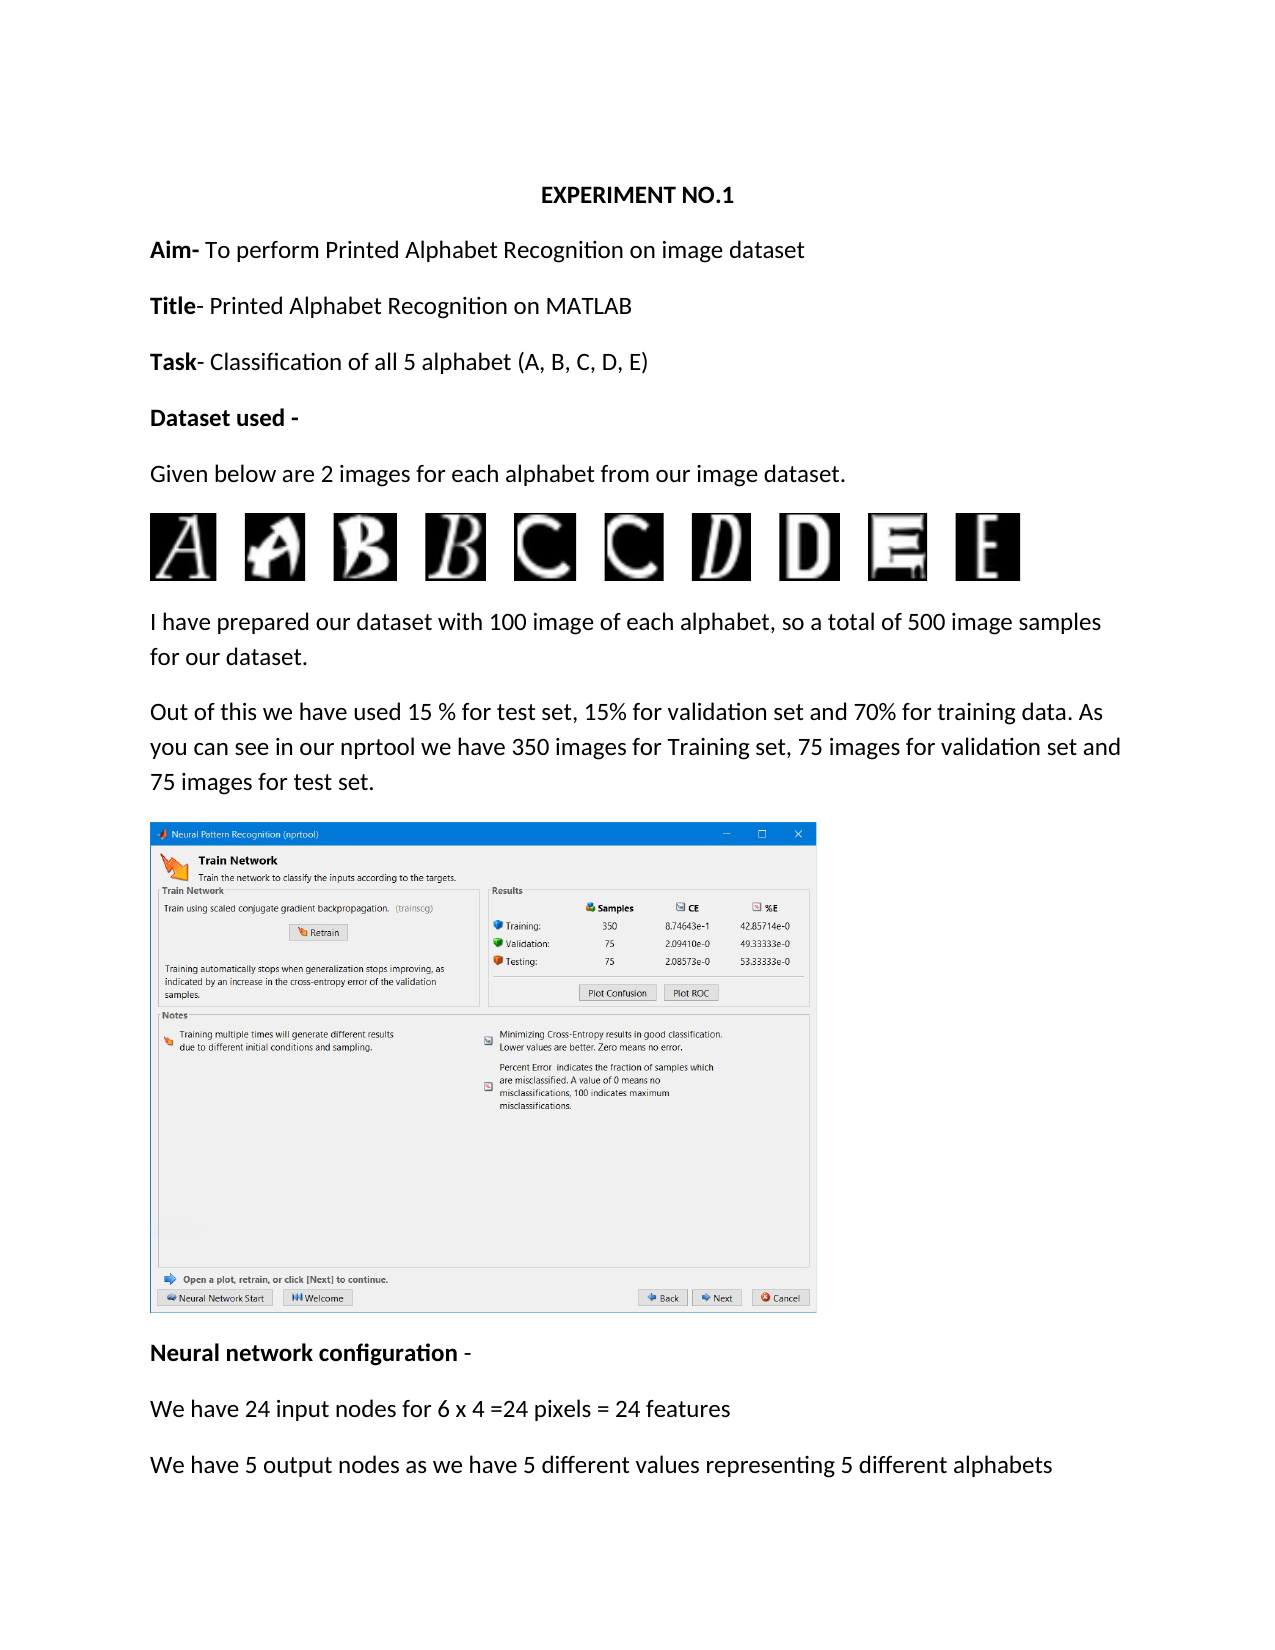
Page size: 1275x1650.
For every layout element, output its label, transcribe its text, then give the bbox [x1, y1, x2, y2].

text Given below are 2 images for each alphabet from our image dataset. [150, 458, 1125, 488]
picture [333, 513, 397, 581]
picture [425, 513, 486, 581]
picture [244, 513, 306, 581]
picture [955, 513, 1021, 581]
picture [150, 513, 217, 581]
text We have 5 output nodes as we have 5 different values representing 5 different alphabets [150, 1449, 1125, 1479]
text I have prepared our dataset with 100 image of each alphabet, so a total of 500 image samples for our dataset. [150, 606, 1125, 671]
text Aim- To perform Printed Alphabet Recognition on image dataset [150, 235, 1125, 265]
text Dataset used - [150, 402, 1125, 433]
text Out of this we have used 15 % for test set, 15% for validation set and 70% for training data. As you can see in our nprtool we have 350 images for Training set, 75 images for validation set and 75 images for test set. [150, 696, 1125, 797]
text Neural network configuration - [150, 1337, 1125, 1368]
text Title- Printed Alphabet Recognition on MATLAB [150, 291, 1125, 321]
picture [779, 513, 840, 581]
picture [514, 513, 577, 581]
text We have 24 input nodes for 6 x 4 =24 pixels = 24 features [150, 1393, 1125, 1424]
picture [868, 513, 928, 581]
picture [691, 513, 751, 581]
text Task- Classification of all 5 alphabet (A, B, C, D, E) [150, 346, 1125, 377]
picture [604, 513, 664, 581]
text EXPERIMENT NO.1 [150, 179, 1125, 209]
picture [150, 822, 817, 1313]
